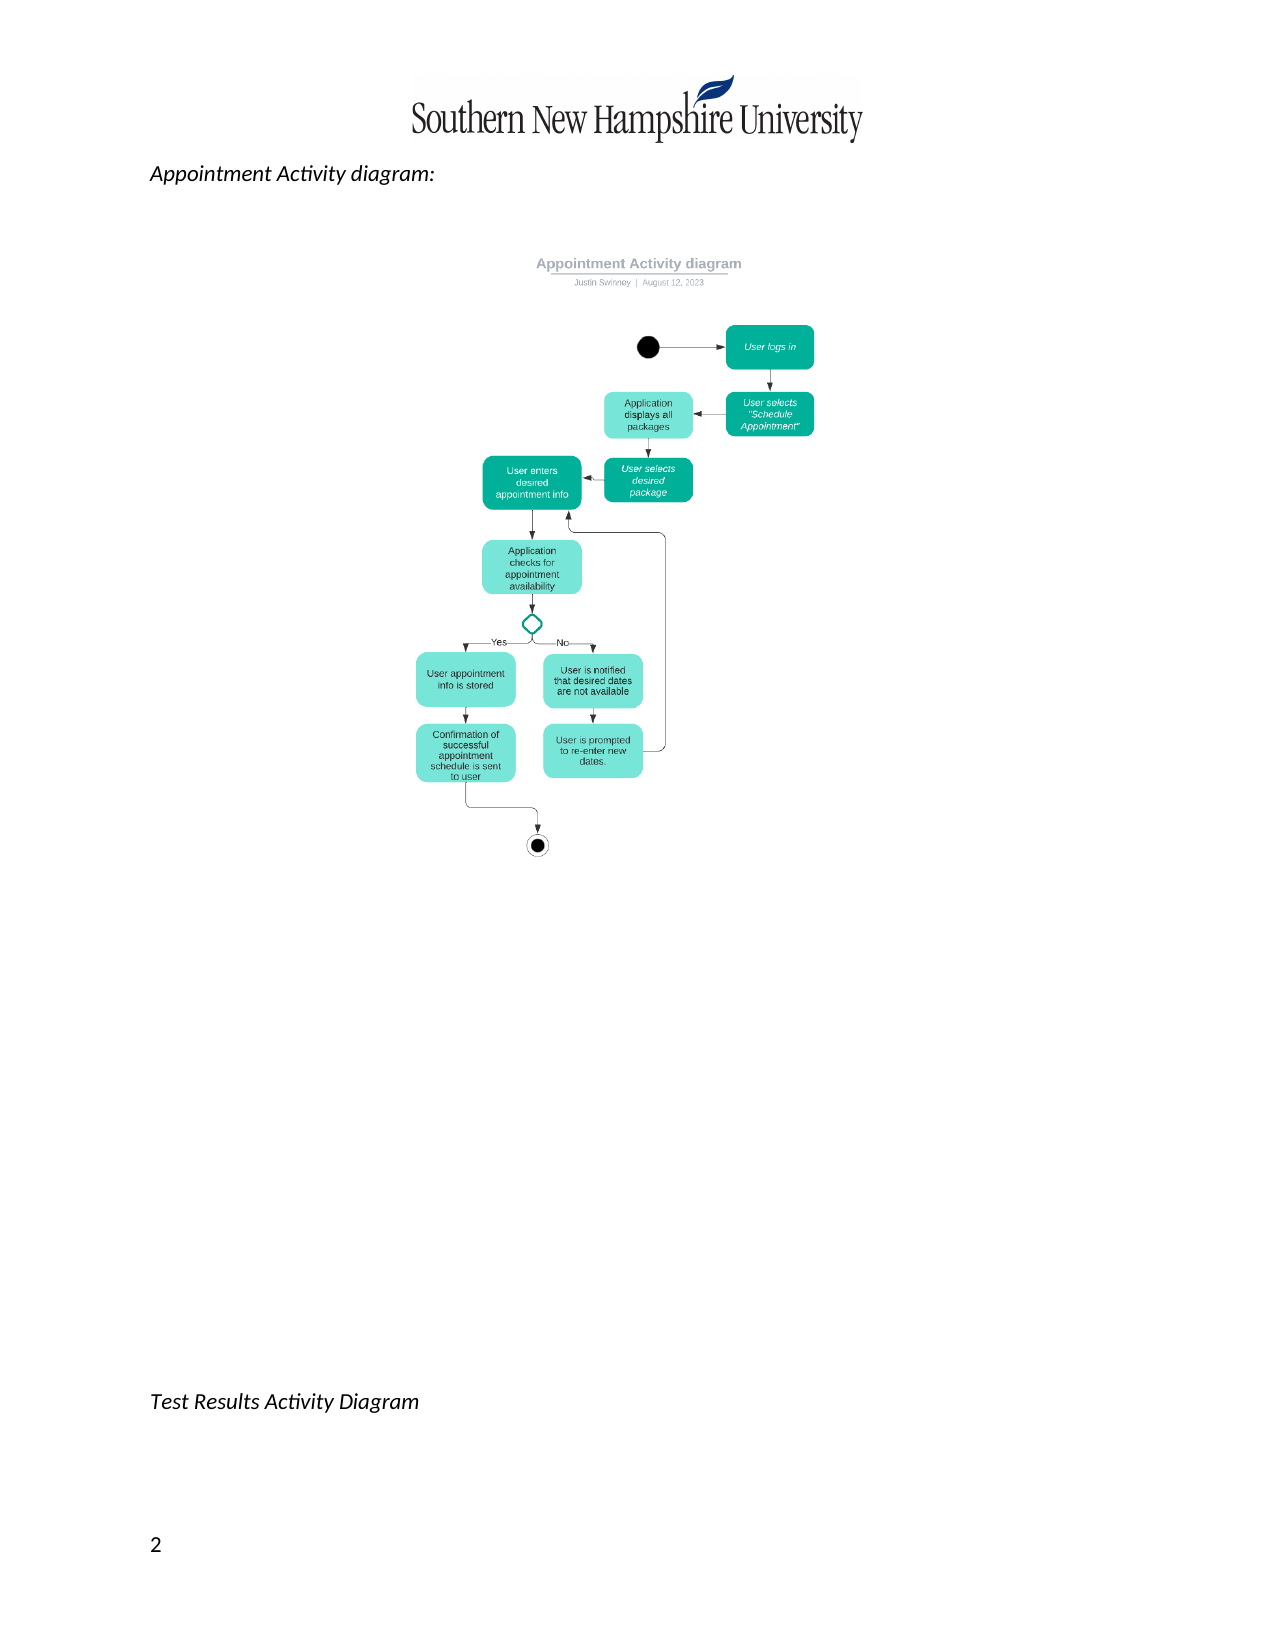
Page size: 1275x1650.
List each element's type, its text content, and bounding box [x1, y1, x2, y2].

text Appointment Activity diagram: [150, 159, 1125, 187]
text Test Results Activity Diagram [150, 1387, 1125, 1415]
picture [412, 75, 863, 143]
picture [150, 215, 1124, 967]
